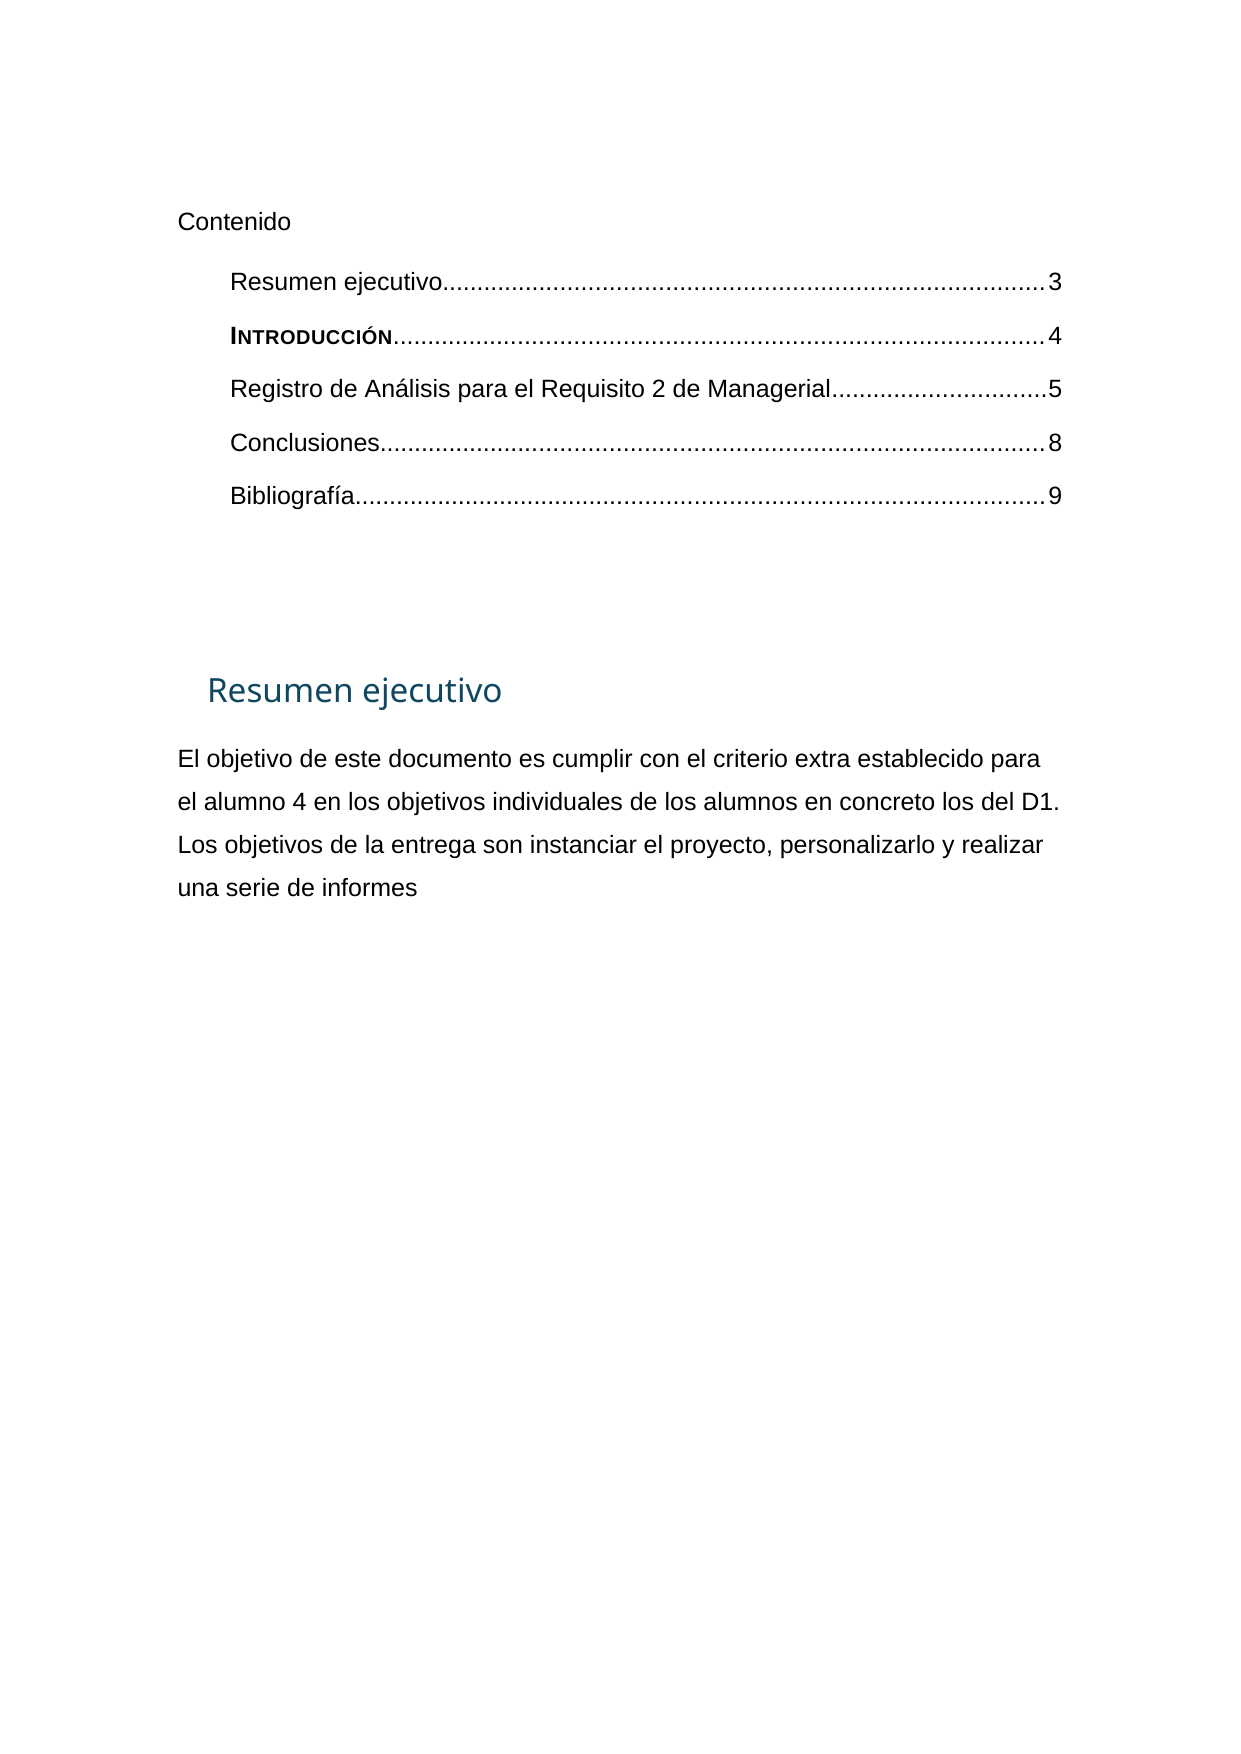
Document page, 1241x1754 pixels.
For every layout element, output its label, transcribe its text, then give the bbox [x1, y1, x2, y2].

text El objetivo de este documento es cumplir con el criterio extra establecido para el alumno 4 en los objetivos individuales de los alumnos en concreto los del D1. Los objetivos de la entrega son instanciar el proyecto, personalizarlo y realizar una serie de informes [177, 744, 1063, 902]
subtitle Resumen ejecutivo [177, 667, 1063, 713]
